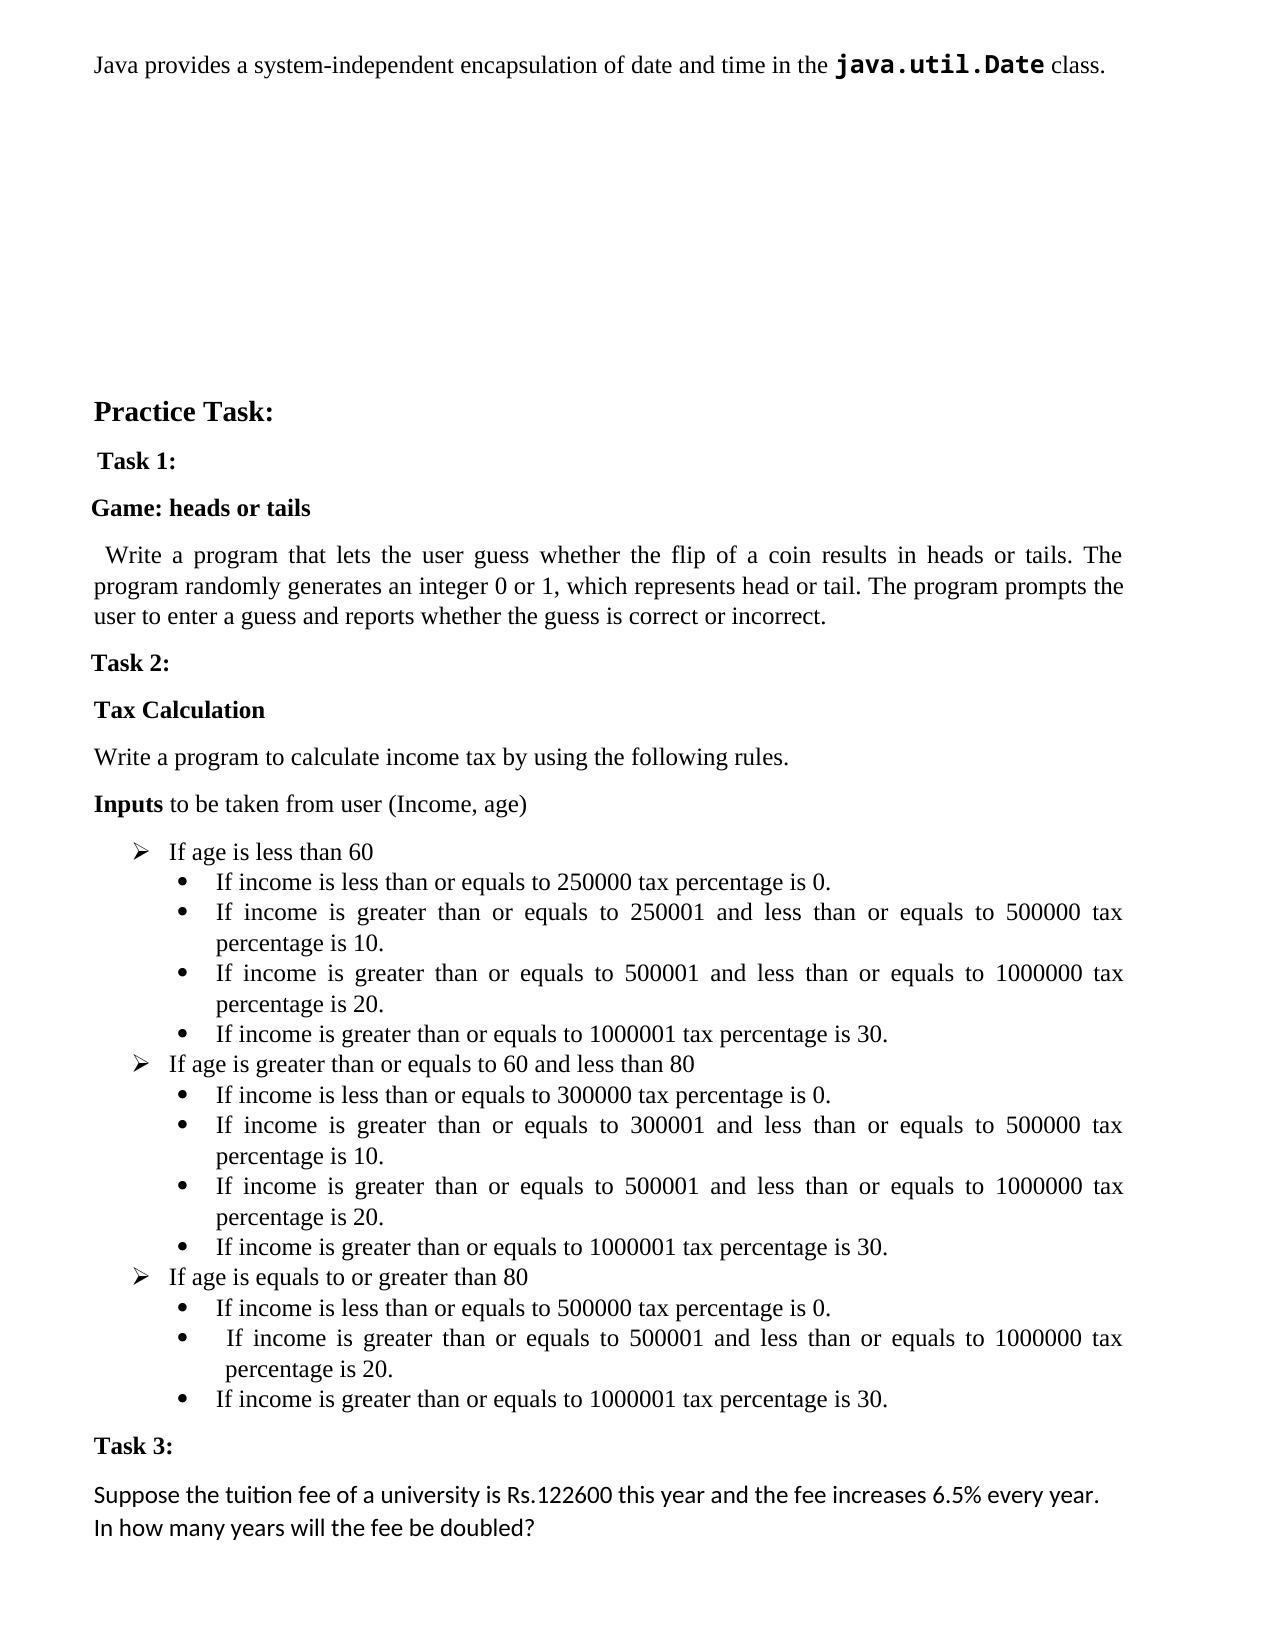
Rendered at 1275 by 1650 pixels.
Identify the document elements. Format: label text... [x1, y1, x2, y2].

list If income is less than or equals to 300000 tax percentage is 0. [178, 1080, 1125, 1109]
list If income is greater than or equals to 300001 and less than or equals to 500000 tax percentage is 10. [178, 1110, 1125, 1169]
list If age is greater than or equals to 60 and less than 80 [131, 1049, 1125, 1078]
list If income is greater than or equals to 1000001 tax percentage is 30. [178, 1019, 1125, 1048]
text Write a program that lets the user guess whether the flip of a coin results in heads or tails. The program randomly generates an integer 0 or 1, which represents head or tail. The program prompts the user to enter a guess and reports whether the guess is correct or incorrect. [84, 540, 1125, 630]
list If income is less than or equals to 500000 tax percentage is 0. [178, 1293, 1125, 1322]
text Task 2: [84, 648, 1125, 677]
text Practice Task: [94, 394, 1125, 428]
list If income is less than or equals to 250000 tax percentage is 0. [178, 867, 1125, 896]
list If income is greater than or equals to 500001 and less than or equals to 1000000 tax percentage is 20. [178, 958, 1125, 1017]
text Java provides a system-independent encapsulation of date and time in the java.util.Date class. [94, 47, 1125, 81]
list If income is greater than or equals to 500001 and less than or equals to 1000000 tax percentage is 20. [178, 1323, 1125, 1382]
text Tax Calculation [94, 695, 1125, 724]
list If income is greater than or equals to 1000001 tax percentage is 30. [178, 1232, 1125, 1261]
text Task 1: [84, 446, 1125, 475]
text Suppose the tuition fee of a university is Rs.122600 this year and the fee increases 6.5% every year. In how many years will the fee be doubled? [94, 1479, 1125, 1542]
text Task 3: [94, 1431, 1125, 1460]
list If income is greater than or equals to 1000001 tax percentage is 30. [178, 1384, 1125, 1413]
list If income is greater than or equals to 500001 and less than or equals to 1000000 tax percentage is 20. [178, 1171, 1125, 1230]
text Write a program to calculate income tax by using the following rules. [94, 742, 1125, 771]
list If age is less than 60 [131, 837, 1125, 865]
list If income is greater than or equals to 250001 and less than or equals to 500000 tax percentage is 10. [178, 897, 1125, 957]
text Game: heads or tails [84, 493, 1125, 522]
text Inputs to be taken from user (Income, age) [94, 789, 1125, 818]
list If age is equals to or greater than 80 [131, 1262, 1125, 1291]
